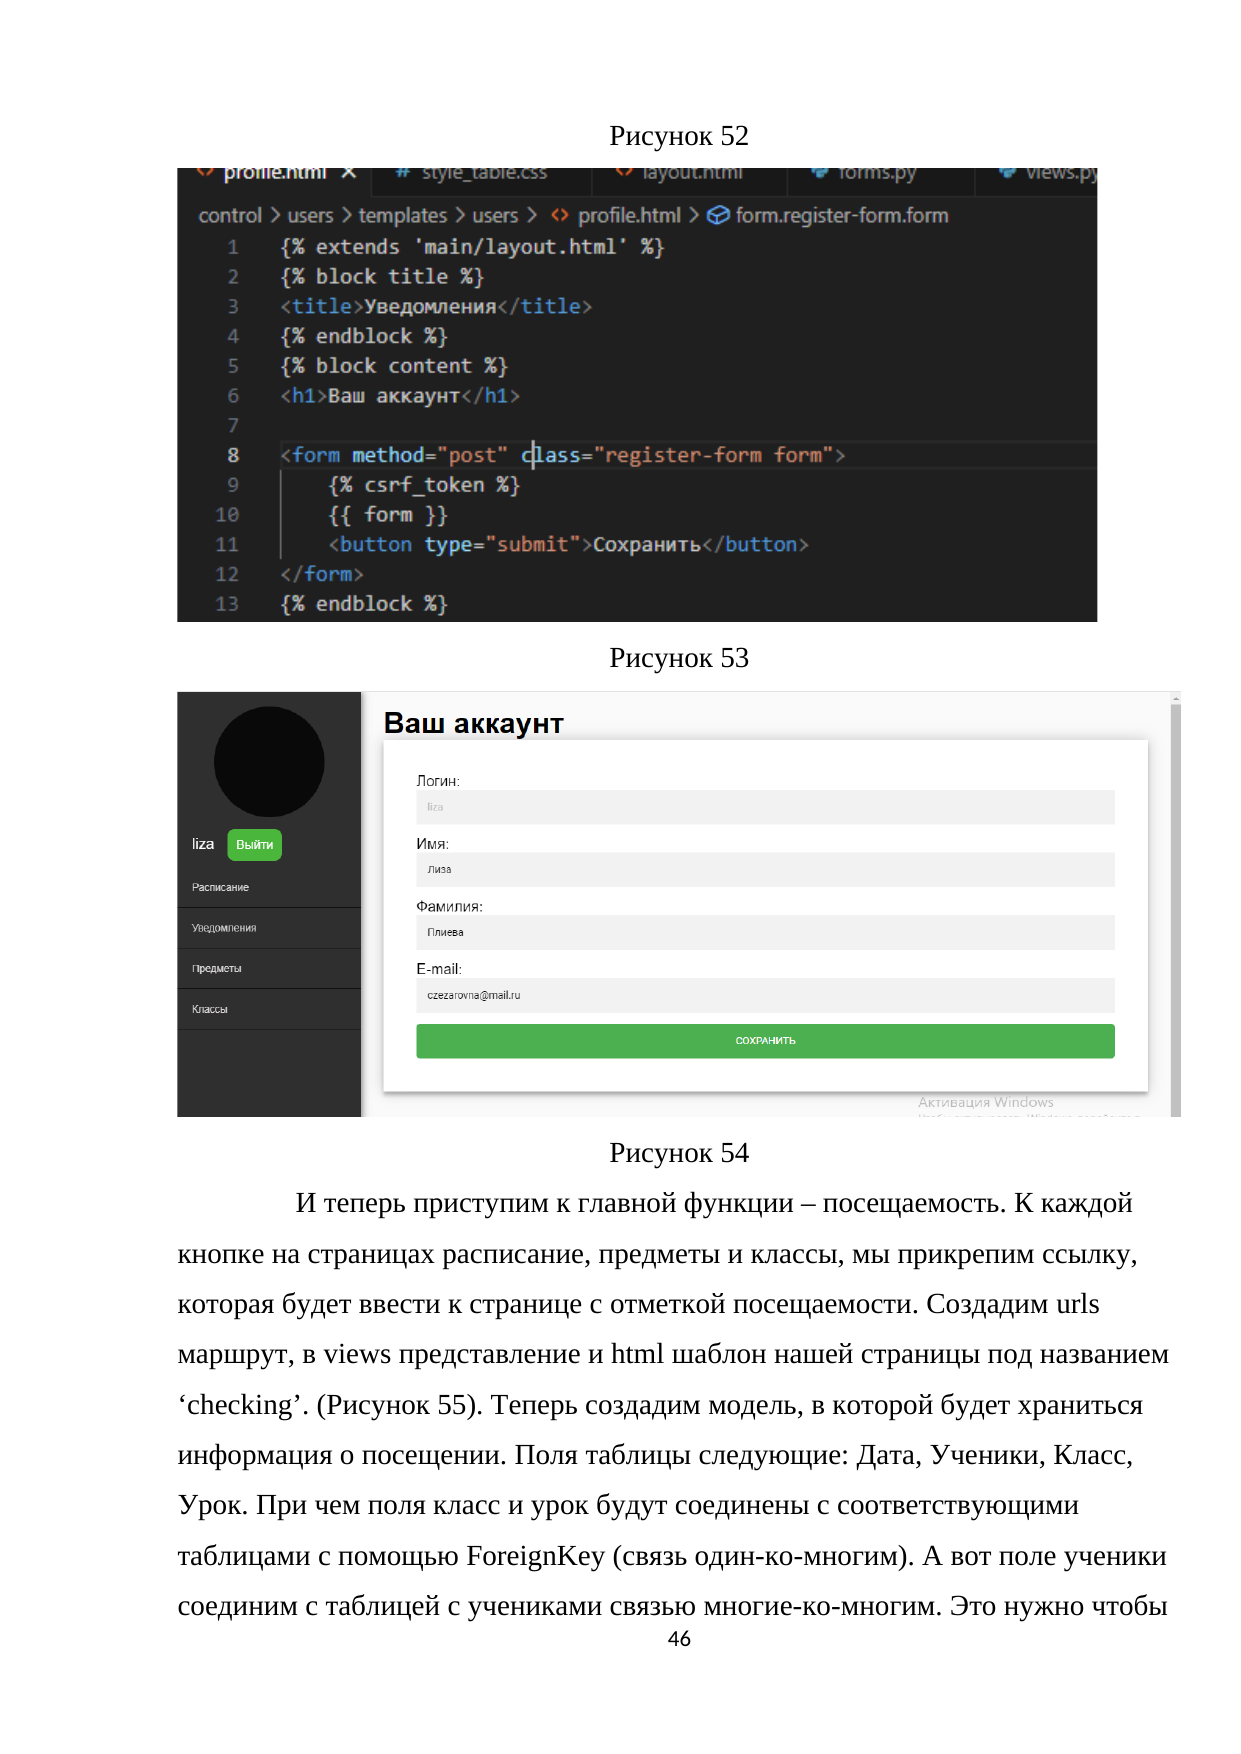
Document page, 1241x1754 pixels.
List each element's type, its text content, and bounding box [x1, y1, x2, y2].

text Рисунок 52 [177, 118, 1181, 152]
text Рисунок 54 [177, 1135, 1181, 1169]
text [177, 1186, 1181, 1622]
picture [177, 690, 1182, 1117]
picture [177, 168, 1098, 622]
text Рисунок 53 [177, 641, 1181, 674]
